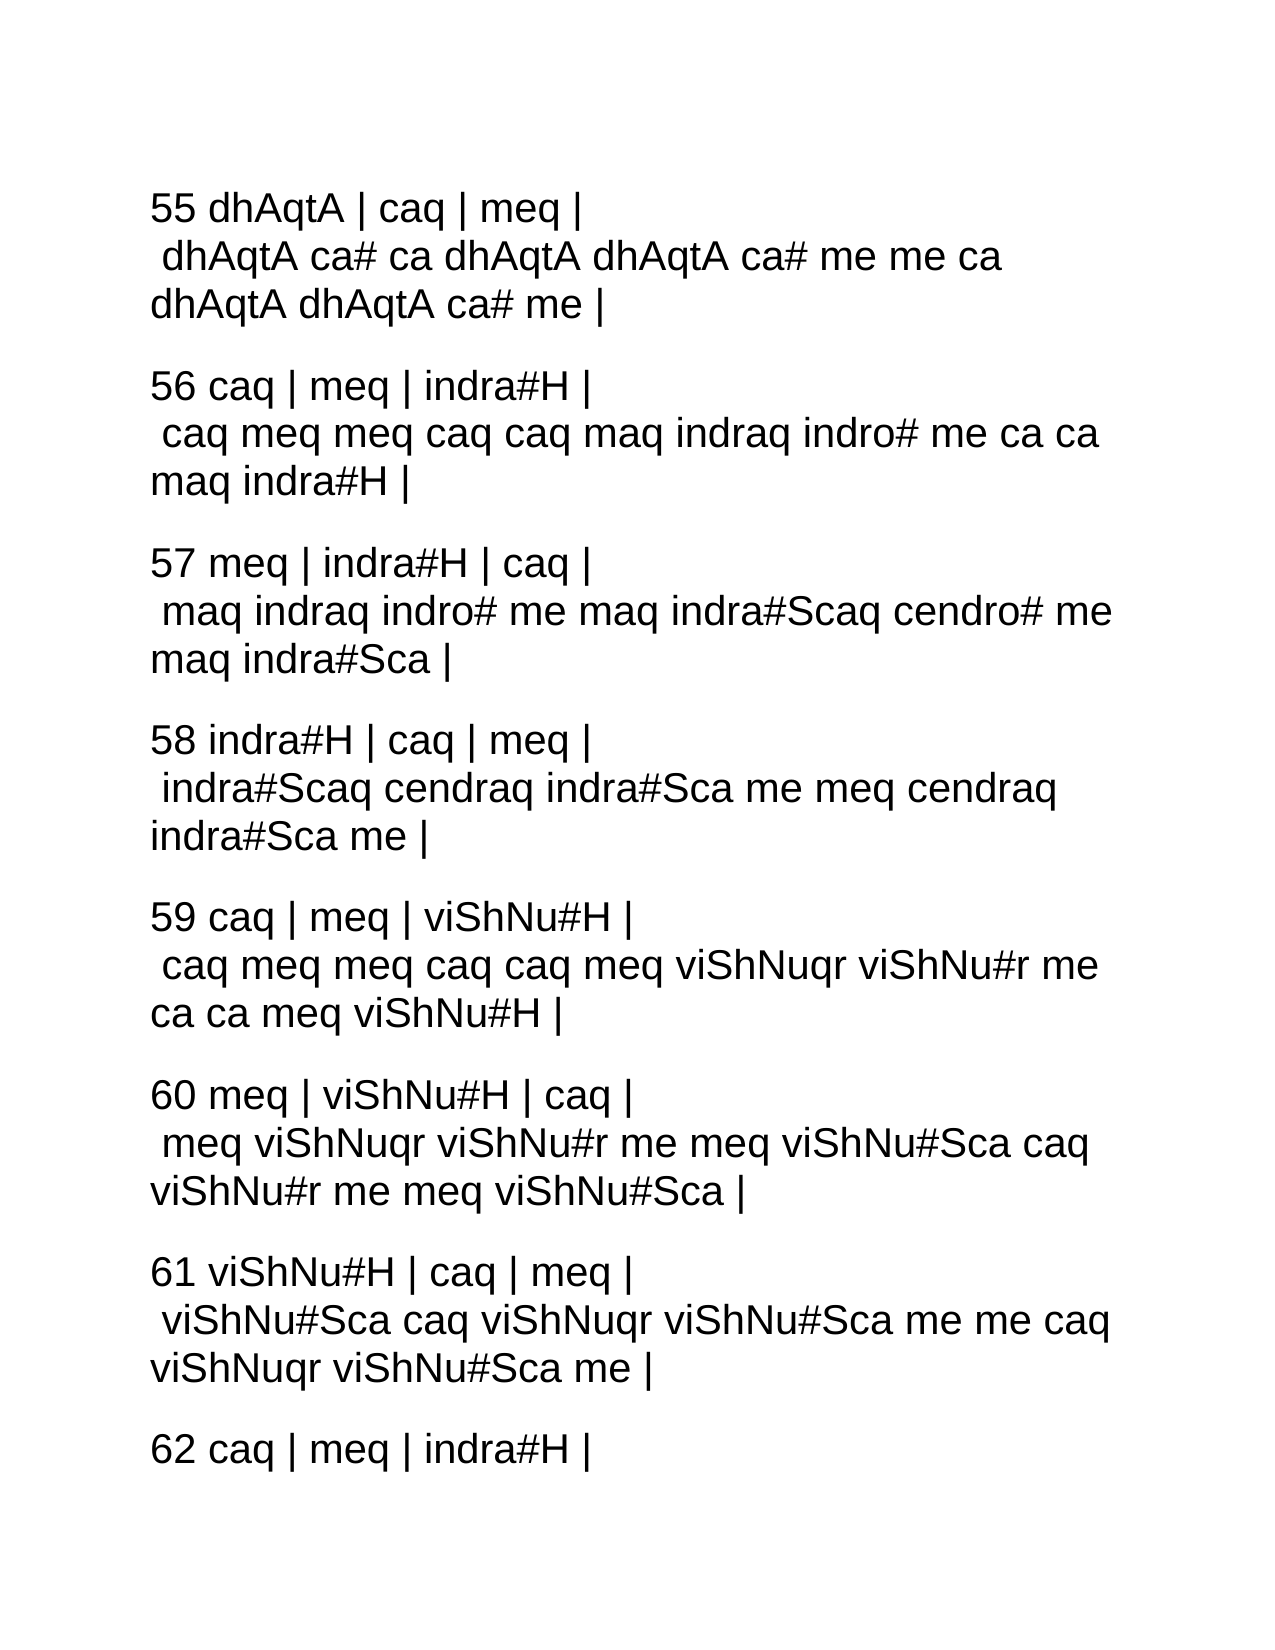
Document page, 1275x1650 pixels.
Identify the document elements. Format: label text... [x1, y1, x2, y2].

text 58 indra#H | caq | meq | [150, 715, 1125, 763]
text 59 caq | meq | viShNu#H | [150, 893, 1125, 941]
text caq meq meq caq caq meq viShNuqr viShNu#r me ca ca meq viShNu#H | [150, 941, 1125, 1036]
text 57 meq | indra#H | caq | [150, 538, 1125, 586]
text viShNu#Sca caq viShNuqr viShNu#Sca me me caq viShNuqr viShNu#Sca me | [150, 1295, 1125, 1391]
text indra#Scaq cendraq indra#Sca me meq cendraq indra#Sca me | [150, 763, 1125, 859]
text dhAqtA ca# ca dhAqtA dhAqtA ca# me me ca dhAqtA dhAqtA ca# me | [150, 231, 1125, 327]
text 61 viShNu#H | caq | meq | [150, 1247, 1125, 1295]
text meq viShNuqr viShNu#r me meq viShNu#Sca caq viShNu#r me meq viShNu#Sca | [150, 1118, 1125, 1214]
text caq meq meq caq caq maq indraq indro# me ca ca maq indra#H | [150, 409, 1125, 504]
text 56 caq | meq | indra#H | [150, 361, 1125, 409]
text 60 meq | viShNu#H | caq | [150, 1070, 1125, 1118]
text 62 caq | meq | indra#H | [150, 1424, 1125, 1472]
text maq indraq indro# me maq indra#Scaq cendro# me maq indra#Sca | [150, 586, 1125, 682]
text 55 dhAqtA | caq | meq | [150, 183, 1125, 231]
